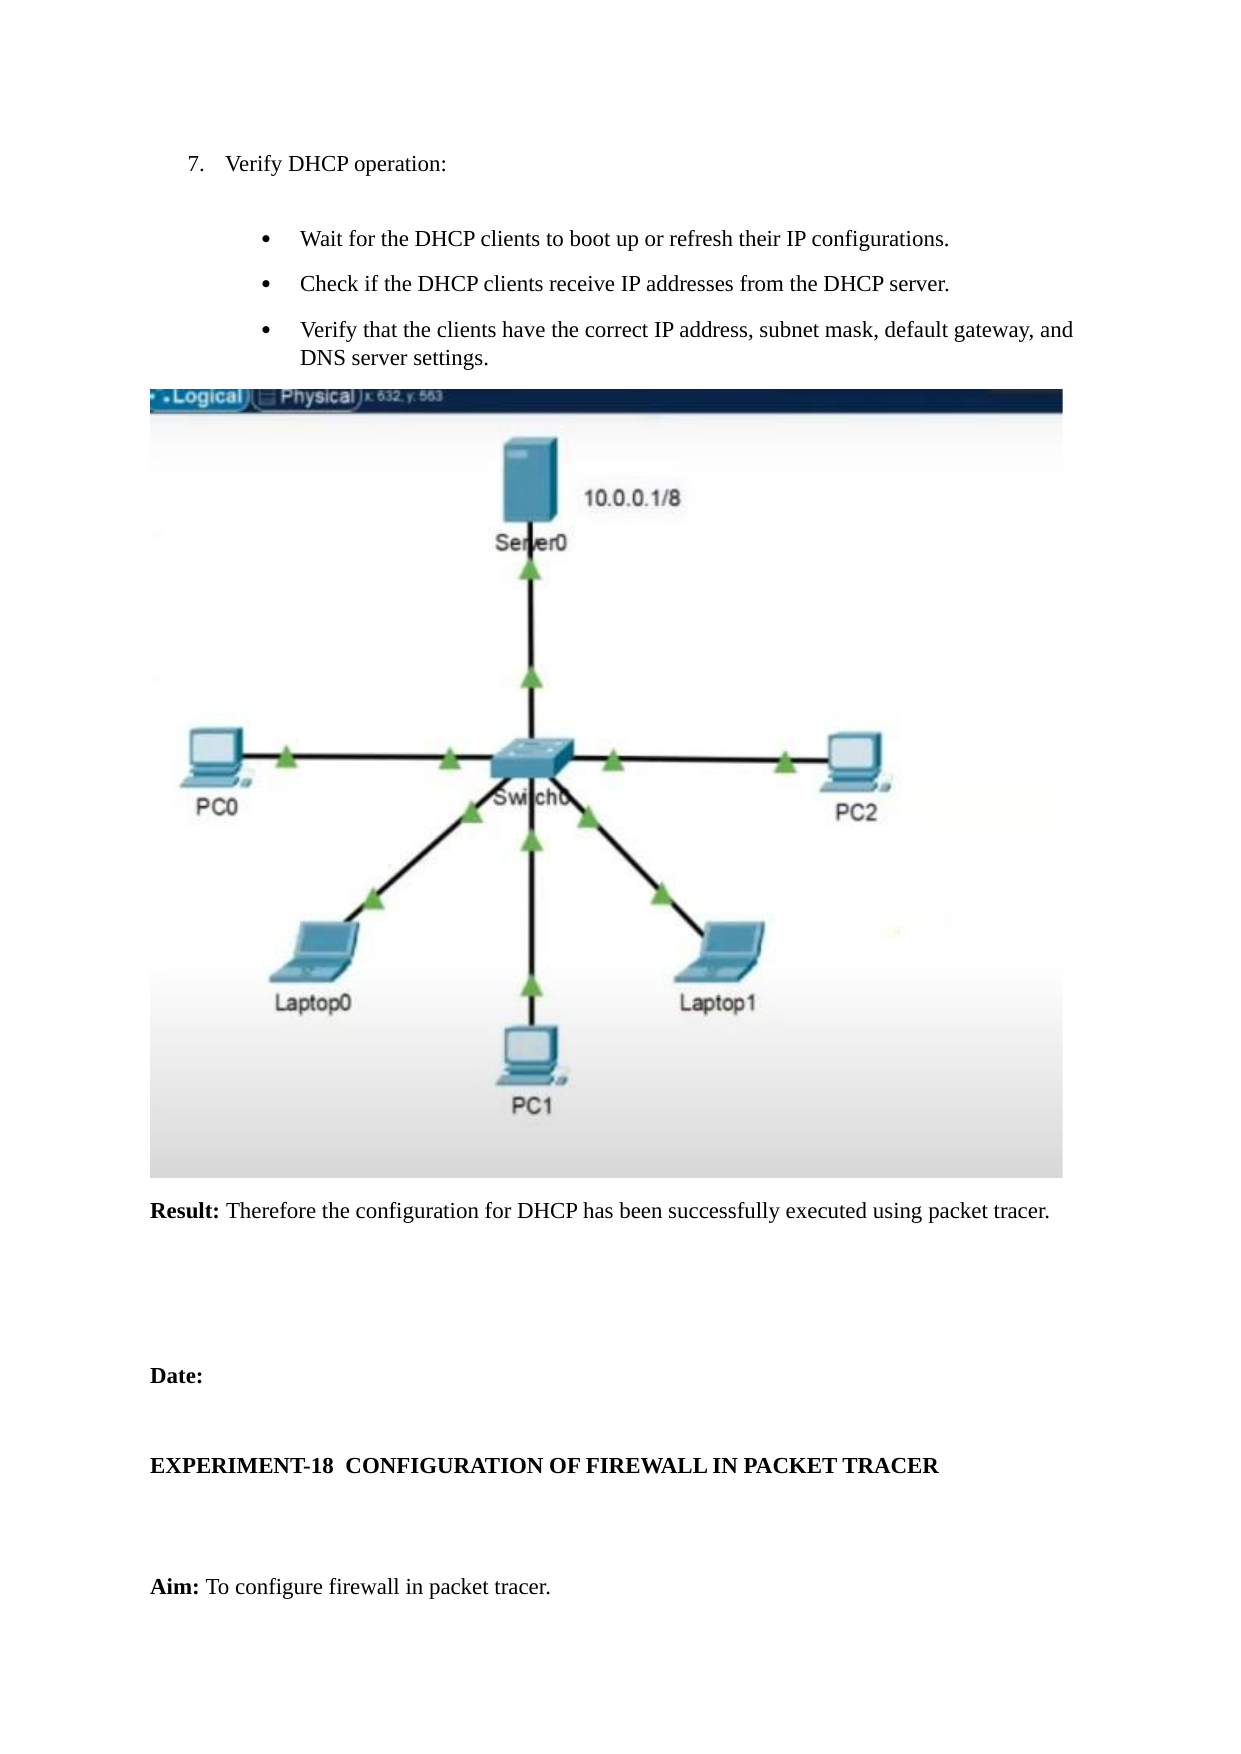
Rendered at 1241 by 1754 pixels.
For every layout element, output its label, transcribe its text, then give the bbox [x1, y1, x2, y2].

text Aim: To configure firewall in packet tracer. [150, 1573, 1090, 1599]
text EXPERIMENT-18 CONFIGURATION OF FIREWALL IN PACKET TRACER [150, 1453, 1090, 1509]
picture [150, 389, 1063, 1178]
list Verify DHCP operation: [187, 150, 1090, 207]
text Date: [150, 1362, 1090, 1389]
list Check if the DHCP clients receive IP addresses from the DHCP server. [262, 271, 1090, 297]
text Result: Therefore the configuration for DHCP has been successfully executed using packet tracer. [150, 1197, 1090, 1253]
list Wait for the DHCP clients to boot up or refresh their IP configurations. [262, 225, 1090, 252]
list Verify that the clients have the correct IP address, subnet mask, default gateway, and DNS server settings. [262, 316, 1090, 370]
